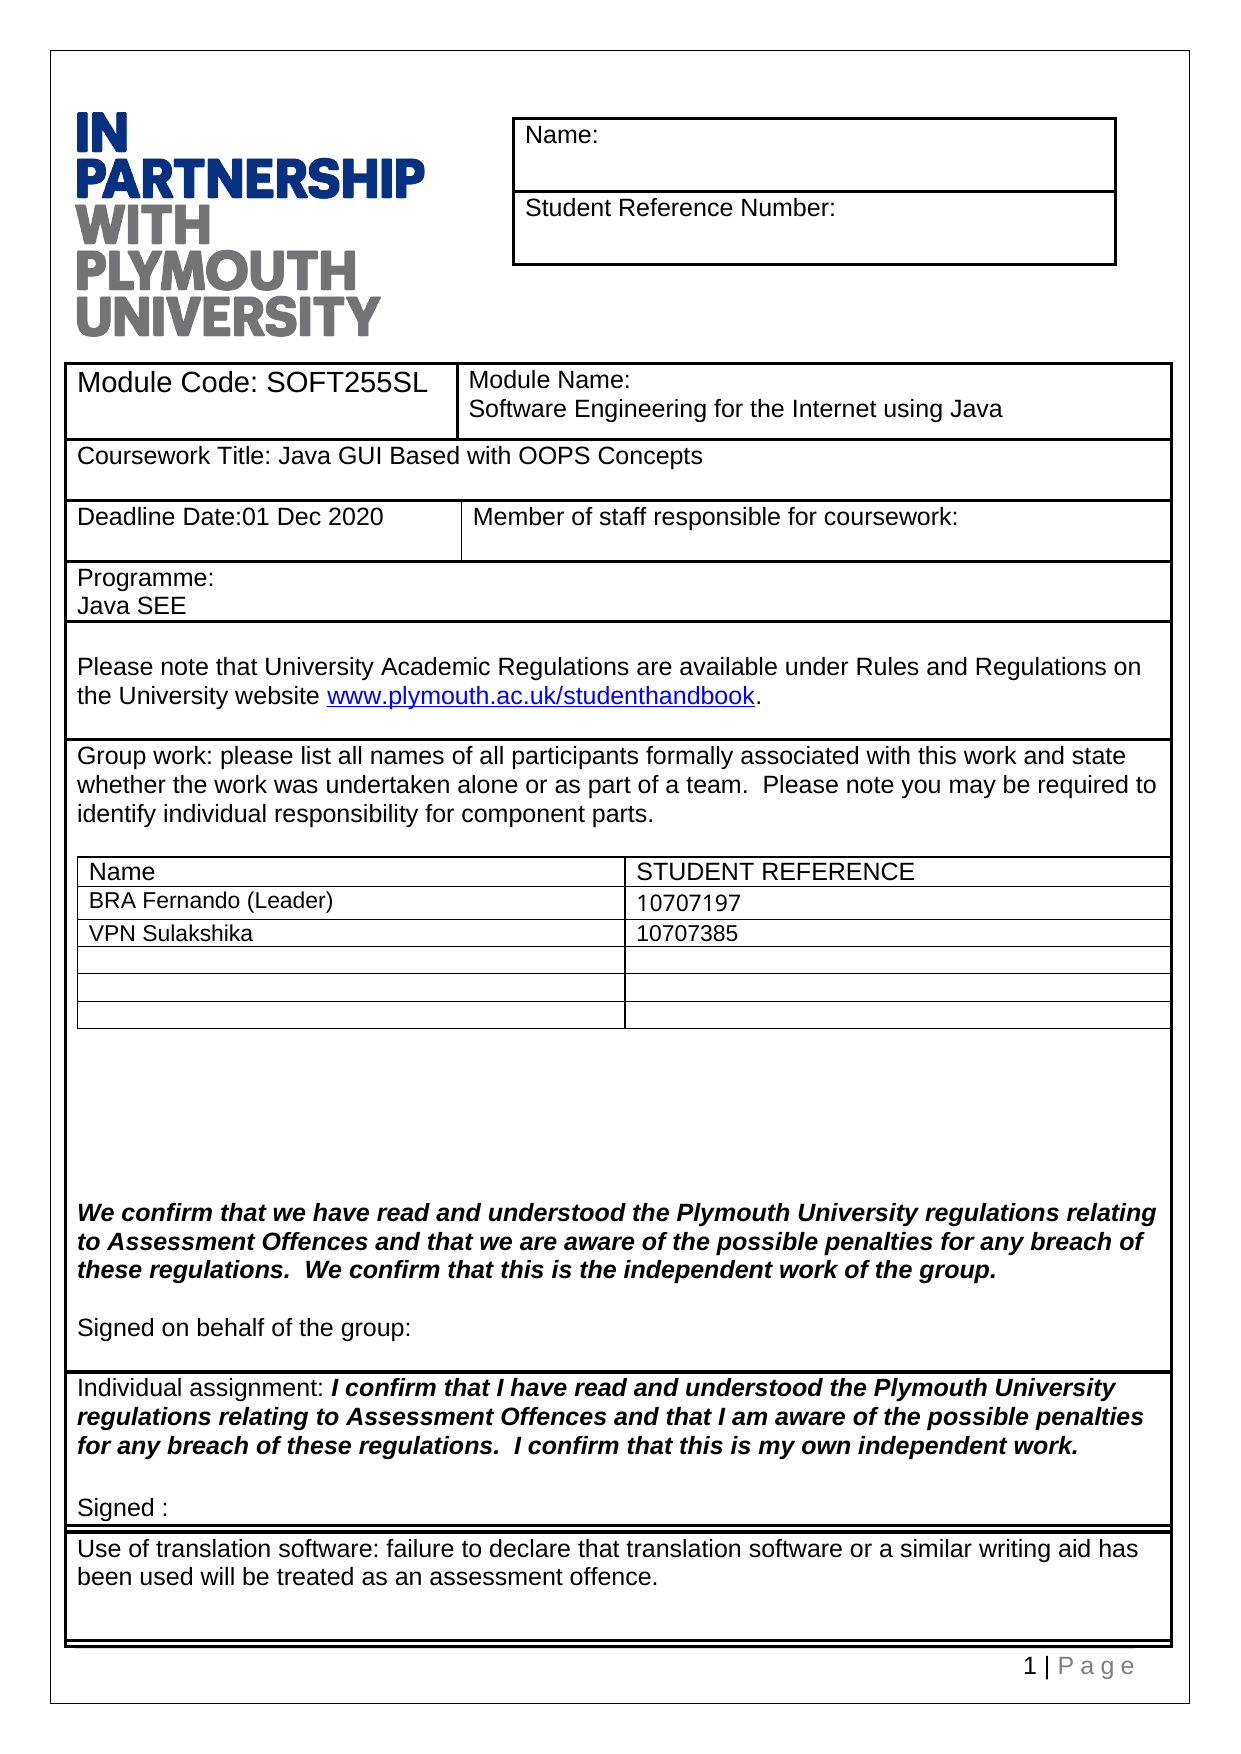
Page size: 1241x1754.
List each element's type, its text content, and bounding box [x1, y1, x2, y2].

table_cell Coursework Title: Java GUI Based with OOPS Concepts [67, 441, 1170, 499]
table_cell Please note that University Academic Regulations are available under Rules and Regulations on the University website www.plymouth.ac.uk/studenthandbook. [67, 623, 1170, 738]
table_header Module Name: Software Engineering for the Internet using Java [459, 365, 1170, 438]
table_cell Programme: Java SEE [67, 563, 1170, 620]
table_cell Deadline Date:01 Dec 2020 [67, 502, 461, 559]
table_cell Member of staff responsible for coursework: [462, 502, 1170, 559]
table_header Name: [515, 120, 1114, 190]
table_cell Group work: please list all names of all participants formally associated with this work and state whether the work was undertaken alone or as part of a team. Please note you may be required to identify individual responsibility for component parts. We confirm that we have read and understood the Plymouth University regulations relating to Assessment Offences and that we are aware of the possible penalties for any breach of these regulations. We confirm that this is the independent work of the group. Signed on behalf of the group: [67, 741, 1170, 1370]
picture [75, 112, 425, 337]
table_cell Student Reference Number: [515, 193, 1114, 263]
table_cell Individual assignment: I confirm that I have read and understood the Plymouth University regulations relating to Assessment Offences and that I am aware of the possible penalties for any breach of these regulations. I confirm that this is my own independent work. Signed : [67, 1374, 1170, 1524]
